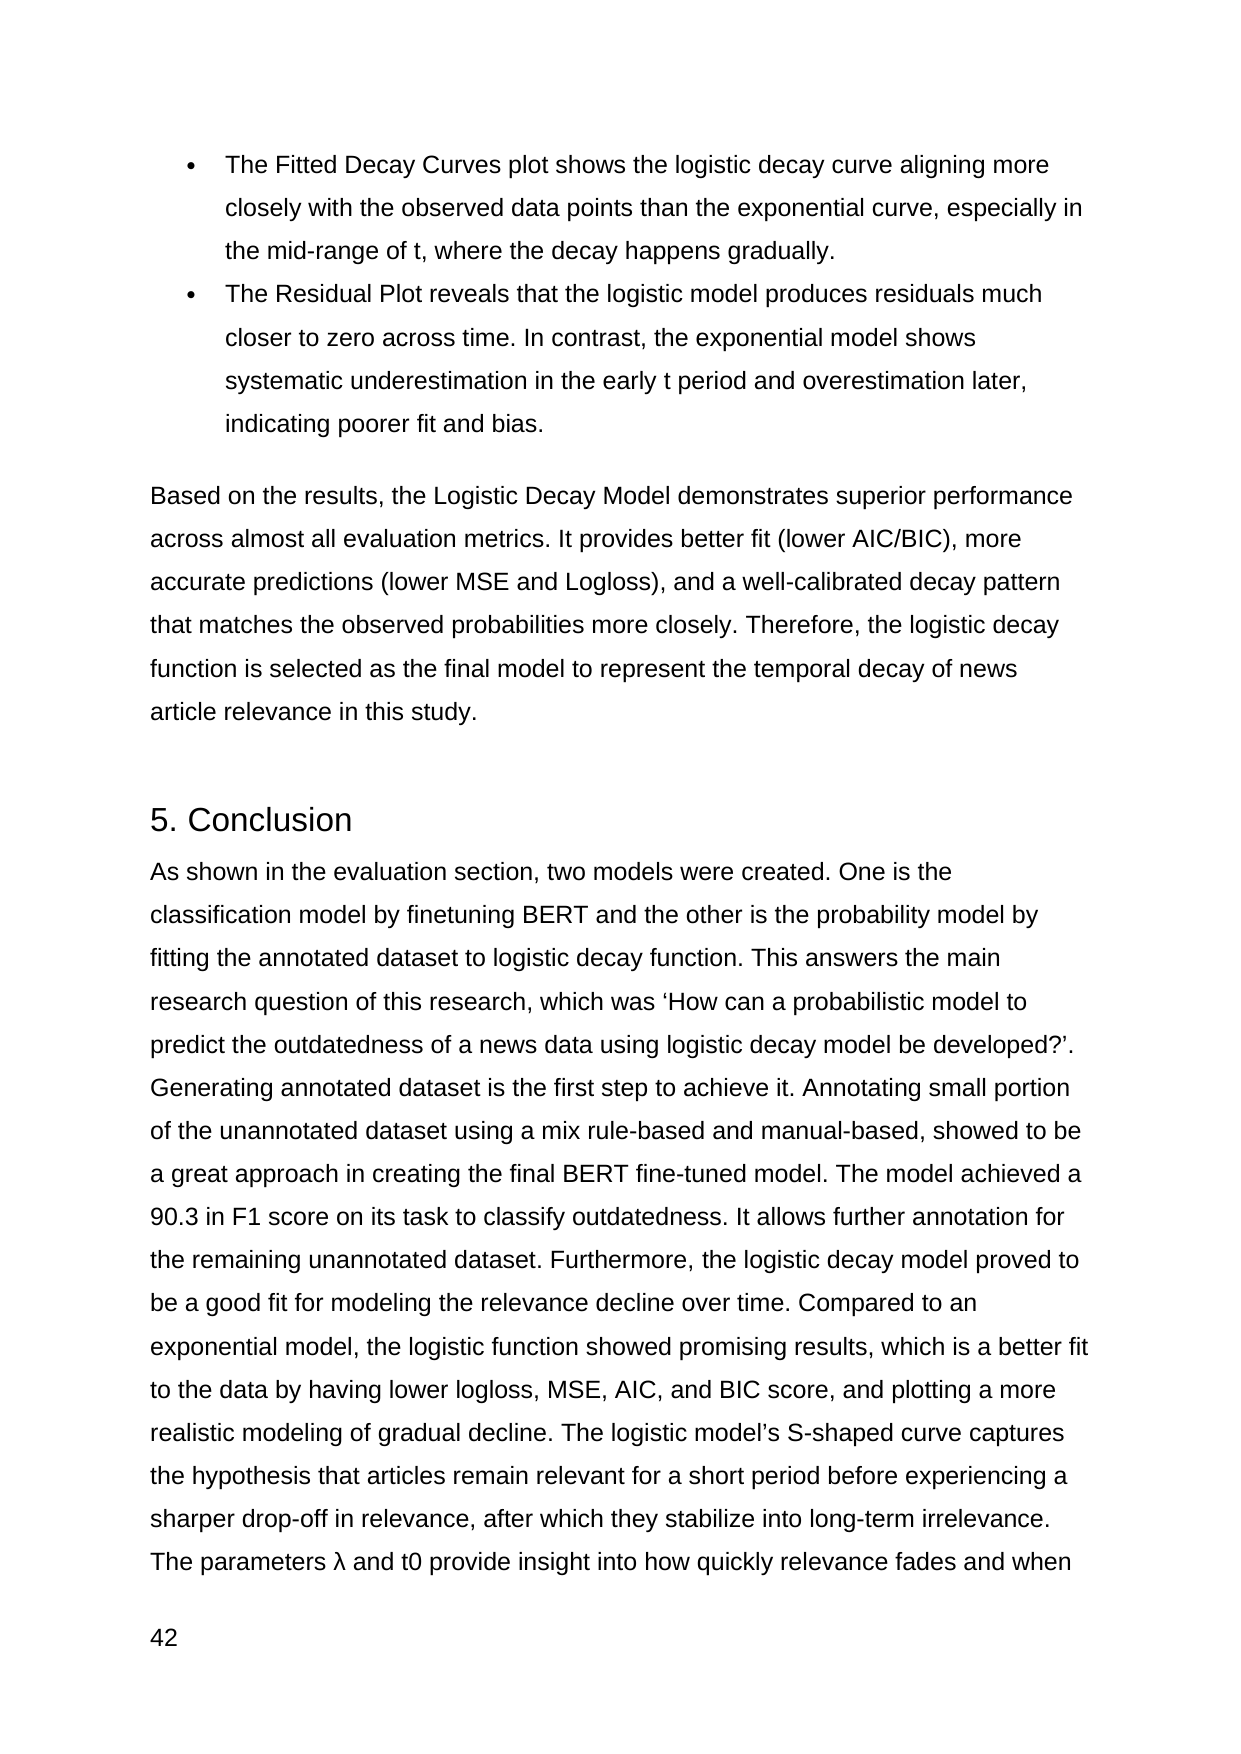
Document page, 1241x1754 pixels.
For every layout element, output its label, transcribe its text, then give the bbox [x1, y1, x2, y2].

subtitle Conclusion [150, 799, 1090, 838]
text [150, 1073, 1090, 1576]
text Based on the results, the Logistic Decay Model demonstrates superior performance across almost all evaluation metrics. It provides better fit (lower AIC/BIC), more accurate predictions (lower MSE and Logloss), and a well-calibrated decay pattern that matches the observed probabilities more closely. Therefore, the logistic decay function is selected as the final model to represent the temporal decay of news article relevance in this study. [150, 481, 1090, 725]
text As shown in the evaluation section, two models were created. One is the classification model by finetuning BERT and the other is the probability model by fitting the annotated dataset to logistic decay function. This answers the main research question of this research, which was ‘How can a probabilistic model to predict the outdatedness of a news data using logistic decay model be developed?’. [150, 857, 1090, 1058]
list The Residual Plot reveals that the logistic model produces residuals much closer to zero across time. In contrast, the exponential model shows systematic underestimation in the early t period and overestimation later, indicating poorer fit and bias. [187, 279, 1090, 437]
list The Fitted Decay Curves plot shows the logistic decay curve aligning more closely with the observed data points than the exponential curve, especially in the mid-range of t, where the decay happens gradually. [187, 150, 1090, 265]
